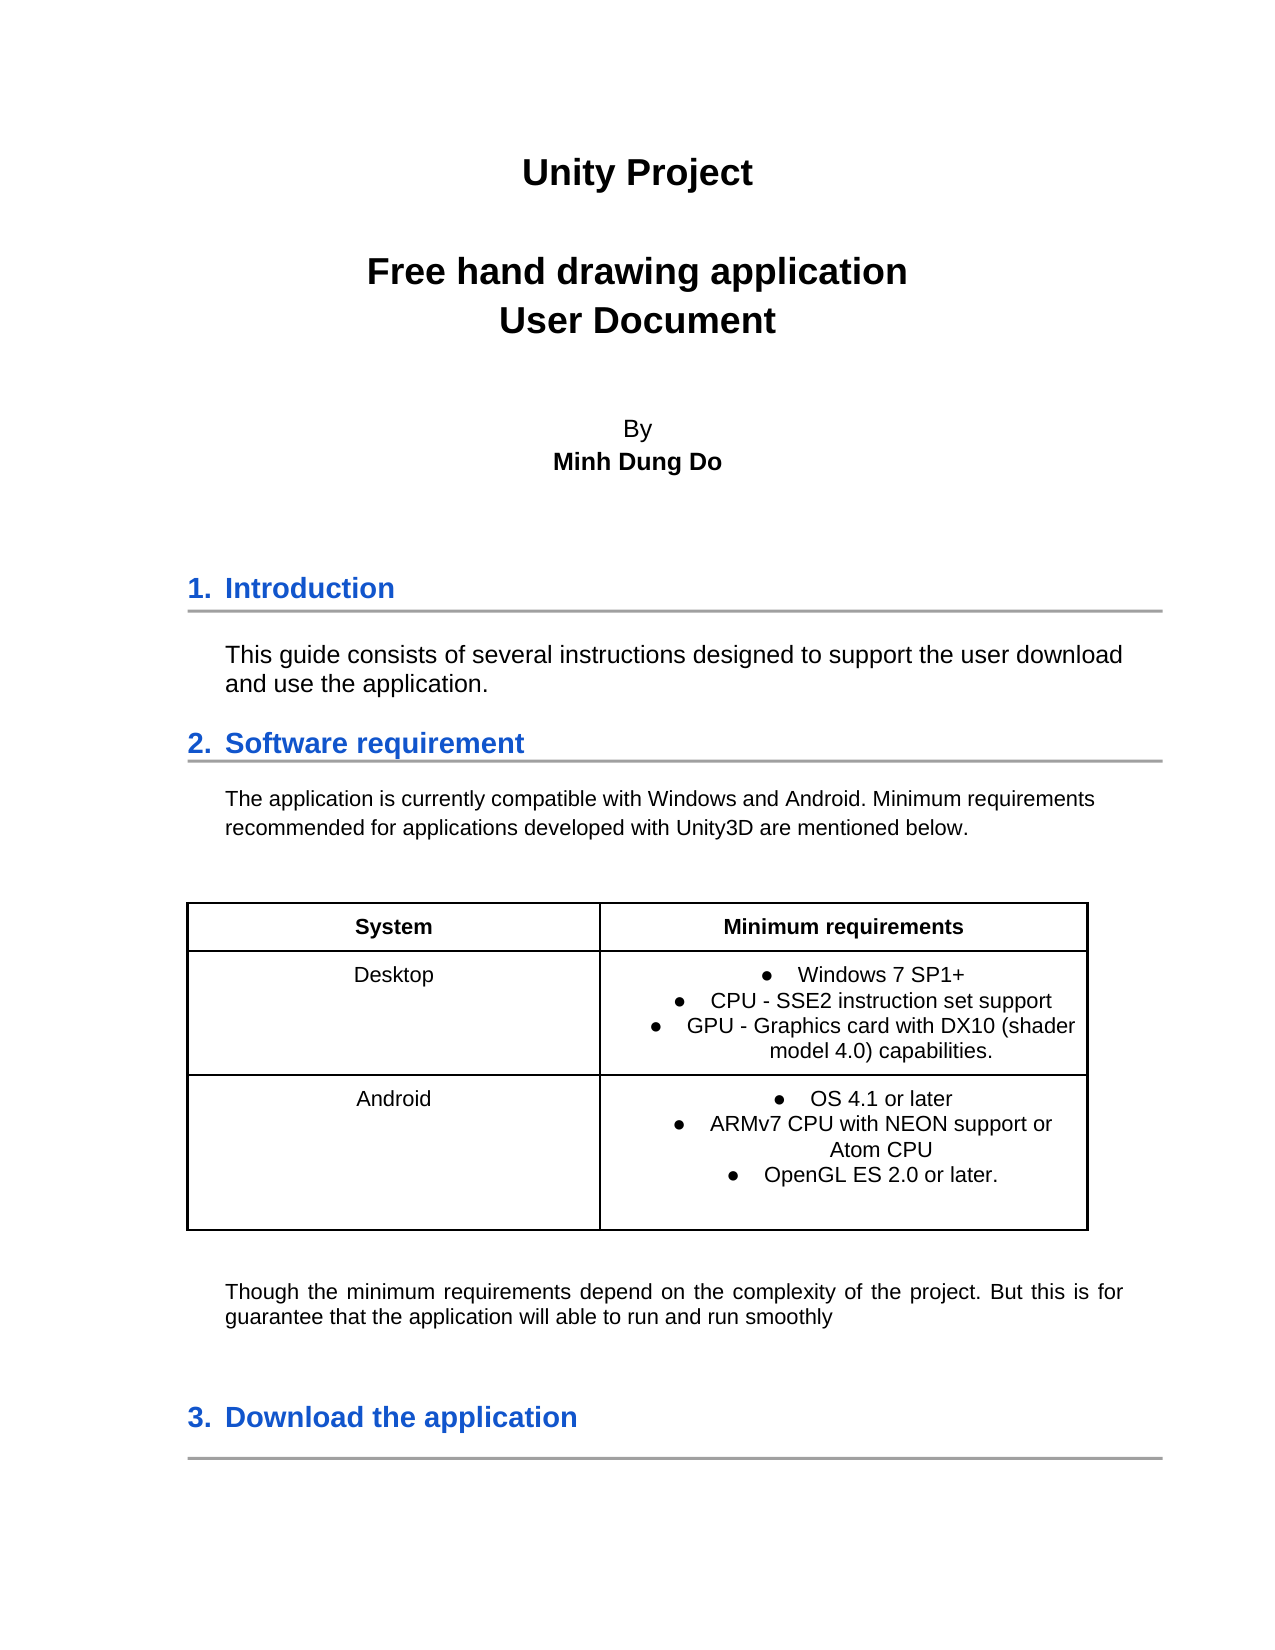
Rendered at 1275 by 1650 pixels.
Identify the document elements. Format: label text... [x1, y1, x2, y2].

table_cell Desktop [189, 952, 599, 1074]
text Free hand drawing application [150, 249, 1125, 292]
text By [150, 414, 1125, 443]
table_cell Android [189, 1076, 599, 1229]
list Introduction [187, 571, 1125, 604]
text Minh Dung Do [150, 447, 1125, 476]
list Download the application [187, 1400, 1125, 1434]
table_header System [189, 904, 599, 950]
text This guide consists of several instructions designed to support the user download and use the application. [225, 640, 1125, 697]
table_cell Windows 7 SP1+ CPU - SSE2 instruction set support GPU - Graphics card with DX10 (shader model 4.0) capabilities. [601, 952, 1086, 1074]
text The application is currently compatible with Windows and Android. Minimum requirements recommended for applications developed with Unity3D are mentioned below. [225, 786, 1125, 840]
text Unity Project [150, 150, 1125, 193]
table_cell OS 4.1 or later ARMv7 CPU with NEON support or Atom CPU OpenGL ES 2.0 or later. [601, 1076, 1086, 1229]
table_header Minimum requirements [601, 904, 1086, 950]
text User Document [150, 299, 1125, 342]
list Software requirement [187, 726, 1125, 759]
text Though the minimum requirements depend on the complexity of the project. But this is for guarantee that the application will able to run and run smoothly [225, 1279, 1125, 1329]
